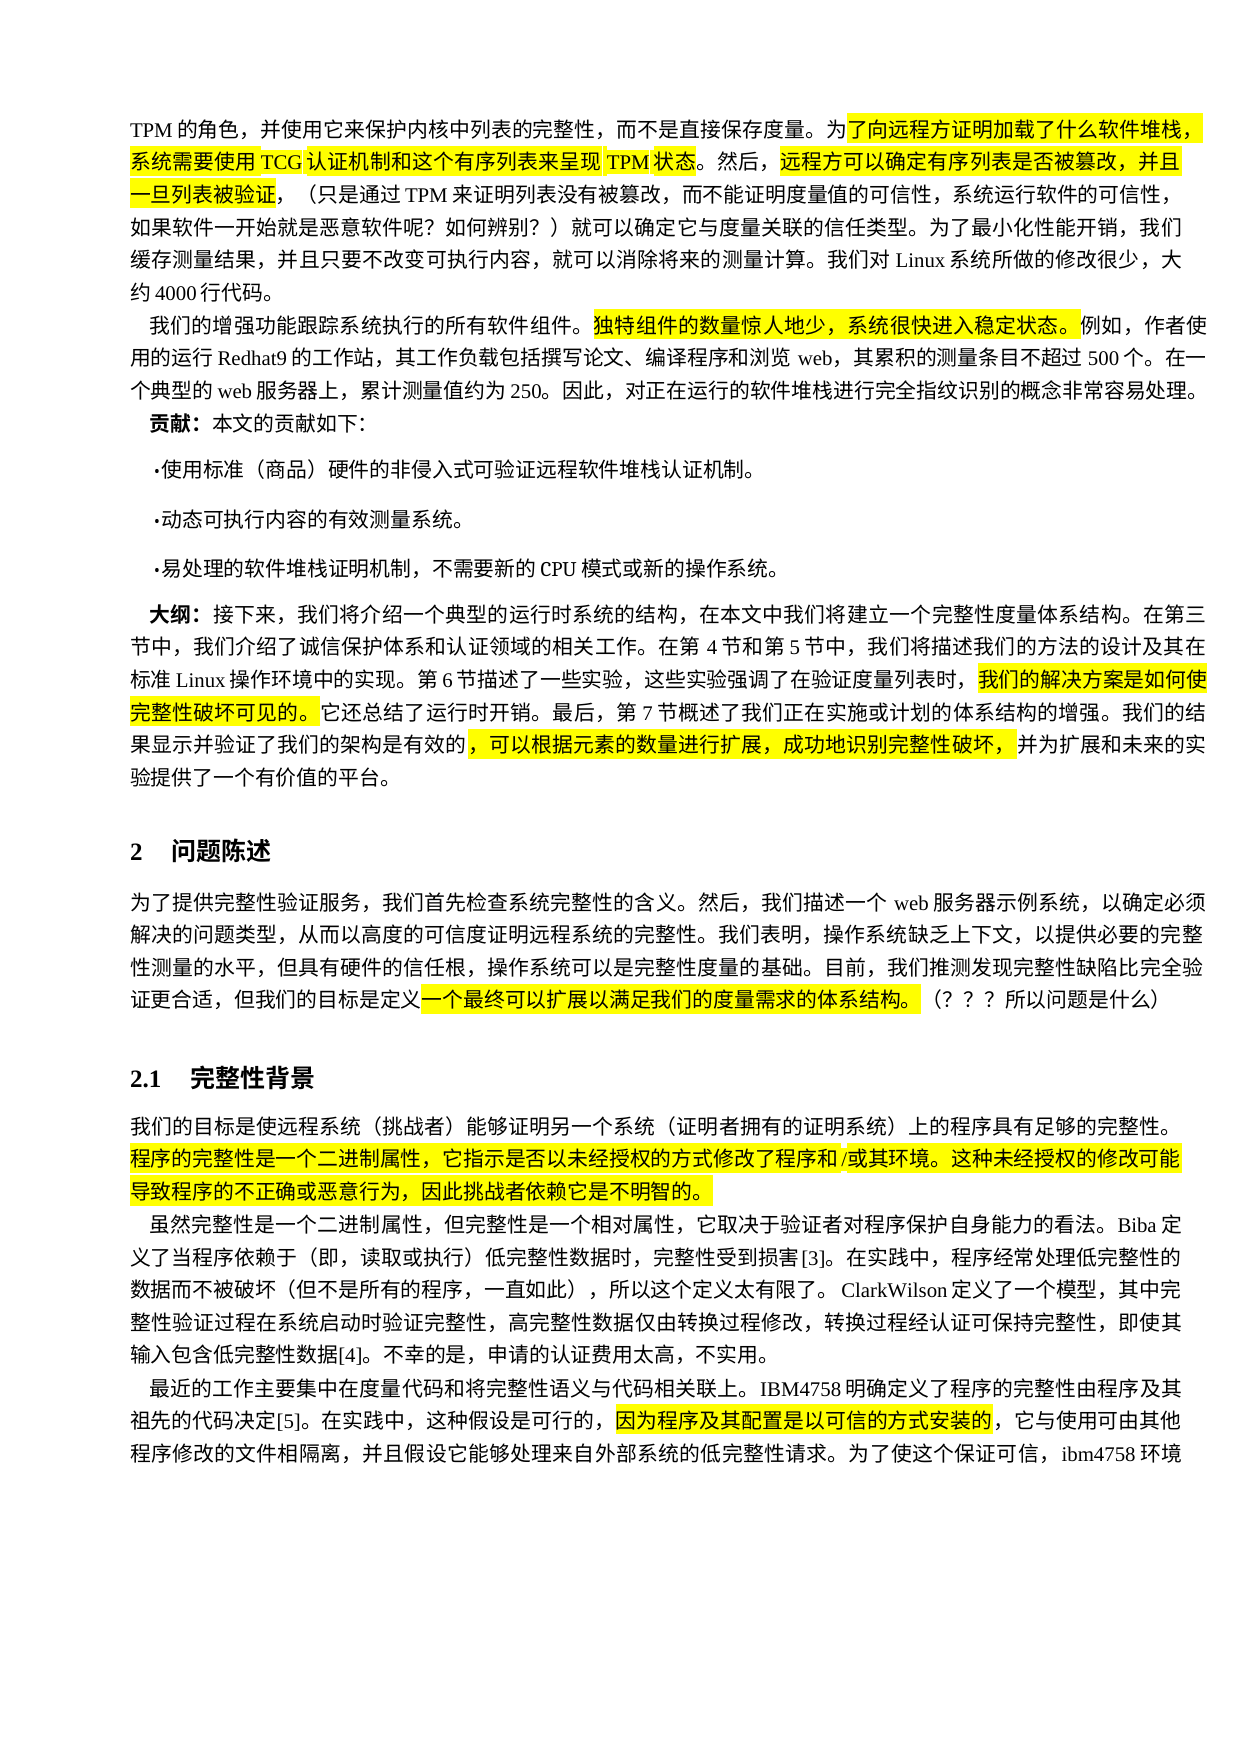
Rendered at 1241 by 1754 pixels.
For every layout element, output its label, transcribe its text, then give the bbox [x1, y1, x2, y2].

text •使用标准（商品）硬件的非侵入式可验证远程软件堆栈认证机制。 [152, 454, 1207, 484]
text 虽然完整性是一个二进制属性，但完整性是一个相对属性，它取决于验证者对程序保护自身能力的看法。Biba定义了当程序依赖于（即，读取或执行）低完整性数据时，完整性受到损害[3]。在实践中，程序经常处理低完整性的数据而不被破坏（但不是所有的程序，一直如此），所以这个定义太有限了。ClarkWilson定义了一个模型，其中完整性验证过程在系统启动时验证完整性，高完整性数据仅由转换过程修改，转换过程经认证可保持完整性，即使其输入包含低完整性数据[4]。不幸的是，申请的认证费用太高，不实用。 [130, 1208, 1182, 1369]
text 贡献：本文的贡献如下： [130, 407, 1207, 437]
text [130, 1372, 1182, 1467]
text 我们的增强功能跟踪系统执行的所有软件组件。独特组件的数量惊人地少，系统很快进入稳定状态。例如，作者使用的运行Redhat9的工作站，其工作负载包括撰写论文、编译程序和浏览web，其累积的测量条目不超过500个。在一个典型的web服务器上，累计测量值约为250。因此，对正在运行的软件堆栈进行完全指纹识别的概念非常容易处理。 [130, 309, 1207, 404]
text 我们的目标是使远程系统（挑战者）能够证明另一个系统（证明者拥有的证明系统）上的程序具有足够的完整性。程序的完整性是一个二进制属性，它指示是否以未经授权的方式修改了程序和/或其环境。这种未经授权的修改可能导致程序的不正确或恶意行为，因此挑战者依赖它是不明智的。 [130, 1171, 1182, 1206]
text •易处理的软件堆栈证明机制，不需要新的CPU模式或新的操作系统。 [152, 552, 1207, 582]
text 为了提供完整性验证服务，我们首先检查系统完整性的含义。然后，我们描述一个web服务器示例系统，以确定必须解决的问题类型，从而以高度的可信度证明远程系统的完整性。我们表明，操作系统缺乏上下文，以提供必要的完整性测量的水平，但具有硬件的信任根，操作系统可以是完整性度量的基础。目前，我们推测发现完整性缺陷比完全验证更合适，但我们的目标是定义一个最终可以扩展以满足我们的度量需求的体系结构。（？？？所以问题是什么） [130, 886, 1207, 1014]
subtitle 2.1 完整性背景 [130, 1059, 1207, 1095]
text 我们的目标是使远程系统（挑战者）能够证明另一个系统（证明者拥有的证明系统）上的程序具有足够的完整性。程序的完整性是一个二进制属性，它指示是否以未经授权的方式修改了程序和/或其环境。这种未经授权的修改可能导致程序的不正确或恶意行为，因此挑战者依赖它是不明智的。 [130, 1110, 1182, 1148]
subtitle 2 问题陈述 [130, 832, 1207, 868]
text 大纲：接下来，我们将介绍一个典型的运行时系统的结构，在本文中我们将建立一个完整性度量体系结构。在第三节中，我们介绍了诚信保护体系和认证领域的相关工作。在第4节和第5节中，我们将描述我们的方法的设计及其在标准Linux操作环境中的实现。第6节描述了一些实验，这些实验强调了在验证度量列表时，我们的解决方案是如何使完整性破坏可见的。它还总结了运行时开销。最后，第7节概述了我们正在实施或计划的体系结构的增强。我们的结果显示并验证了我们的架构是有效的，可以根据元素的数量进行扩展，成功地识别完整性破坏，并为扩展和未来的实验提供了一个有价值的平台。 [130, 598, 1207, 791]
text •动态可执行内容的有效测量系统。 [152, 503, 1207, 533]
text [130, 113, 1182, 306]
